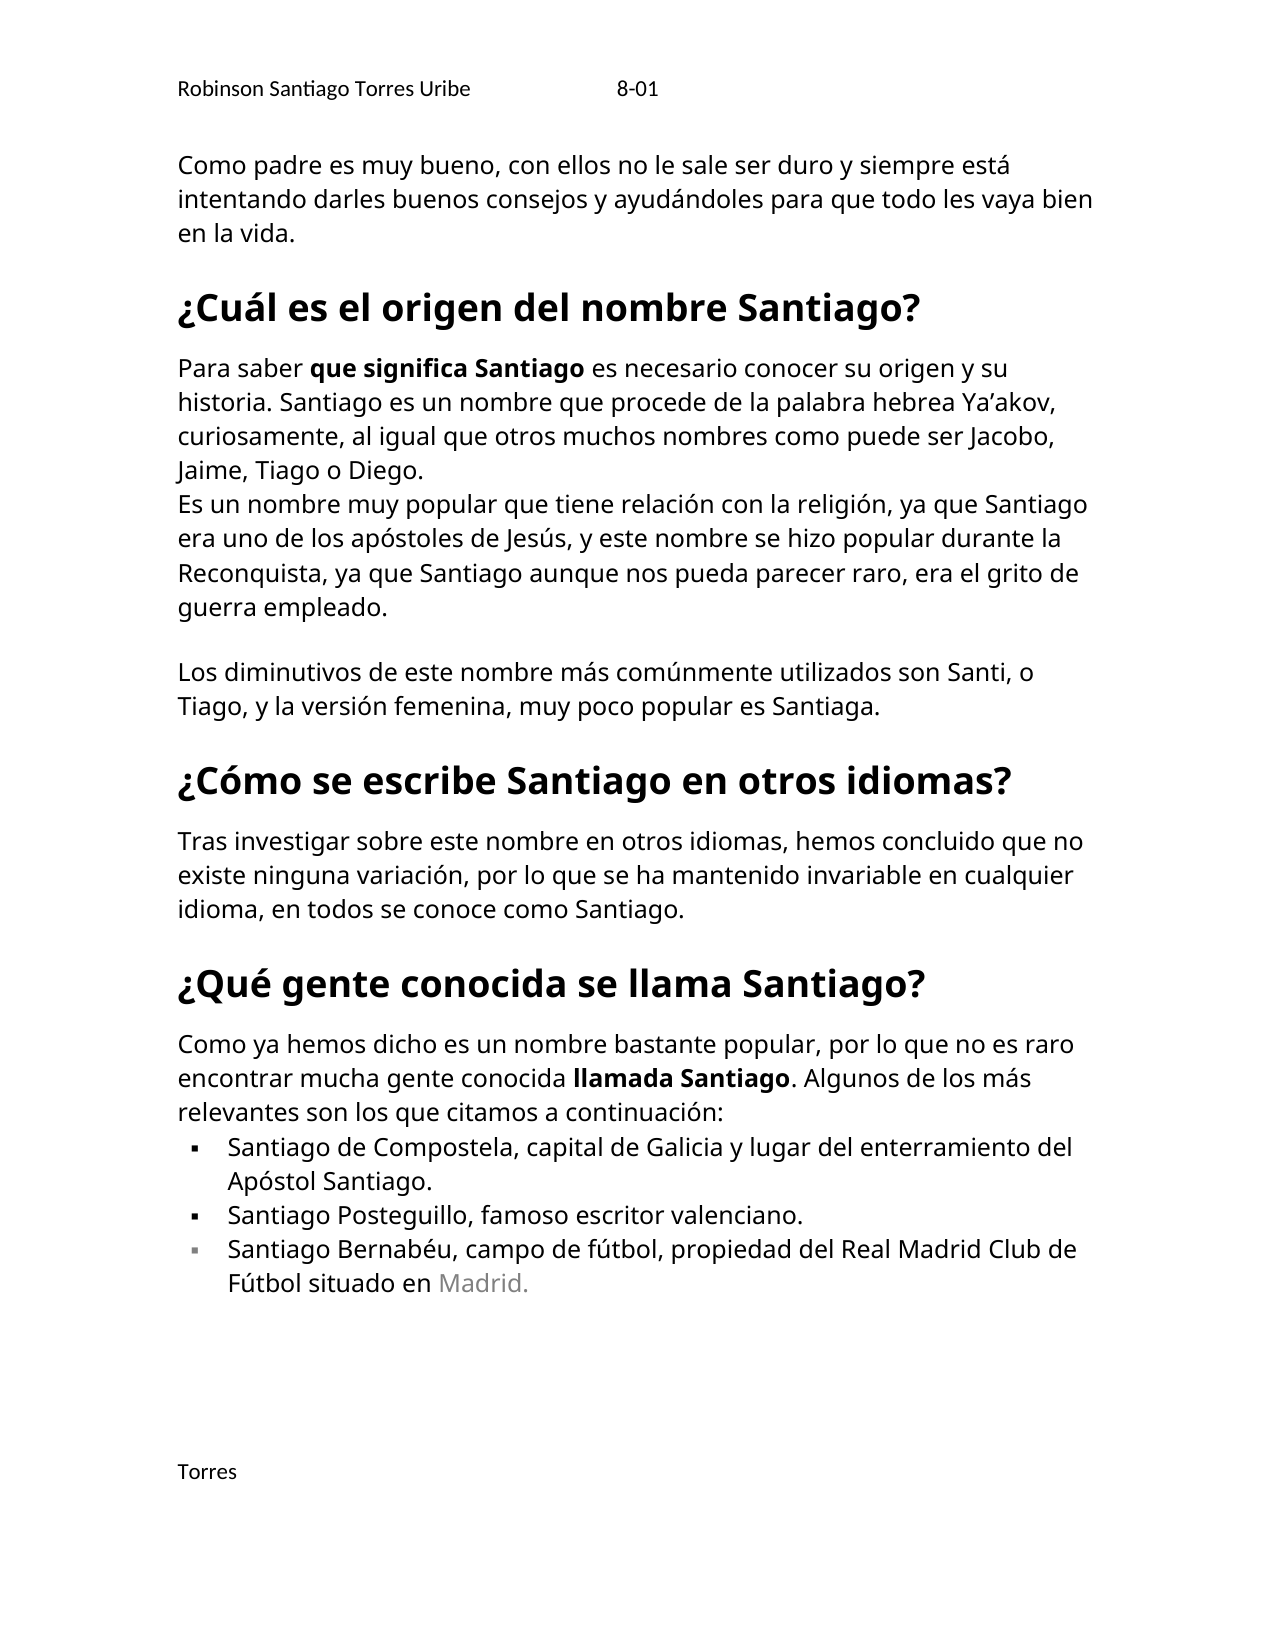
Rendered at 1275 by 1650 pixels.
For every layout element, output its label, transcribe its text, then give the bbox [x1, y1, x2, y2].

text ¿Cómo se escribe Santiago en otros idiomas? [177, 754, 1098, 805]
list Santiago Posteguillo, famoso escritor valenciano. [190, 1197, 1098, 1231]
text Como ya hemos dicho es un nombre bastante popular, por lo que no es raro encontrar mucha gente conocida llamada Santiago. Algunos de los más relevantes son los que citamos a continuación: [177, 1027, 1098, 1129]
list Santiago de Compostela, capital de Galicia y lugar del enterramiento del Apóstol Santiago. [190, 1129, 1098, 1197]
text Tras investigar sobre este nombre en otros idiomas, hemos concluido que no existe ninguna variación, por lo que se ha mantenido invariable en cualquier idioma, en todos se conoce como Santiago. [177, 824, 1098, 926]
text Los diminutivos de este nombre más comúnmente utilizados son Santi, o Tiago, y la versión femenina, muy poco popular es Santiaga. [177, 654, 1098, 723]
list Santiago Bernabéu, campo de fútbol, propiedad del Real Madrid Club de Fútbol situado en Madrid. [190, 1231, 1098, 1299]
text ¿Qué gente conocida se llama Santiago? [177, 957, 1098, 1008]
text Torres [177, 1457, 1098, 1485]
text Es un nombre muy popular que tiene relación con la religión, ya que Santiago era uno de los apóstoles de Jesús, y este nombre se hizo popular durante la Reconquista, ya que Santiago aunque nos pueda parecer raro, era el grito de guerra empleado. [177, 487, 1098, 623]
text ¿Cuál es el origen del nombre Santiago? [177, 281, 1098, 332]
text Para saber que significa Santiago es necesario conocer su origen y su historia. Santiago es un nombre que procede de la palabra hebrea Ya’akov, curiosamente, al igual que otros muchos nombres como puede ser Jacobo, Jaime, Tiago o Diego. [177, 351, 1098, 487]
text Como padre es muy bueno, con ellos no le sale ser duro y siempre está intentando darles buenos consejos y ayudándoles para que todo les vaya bien en la vida. [177, 148, 1098, 250]
